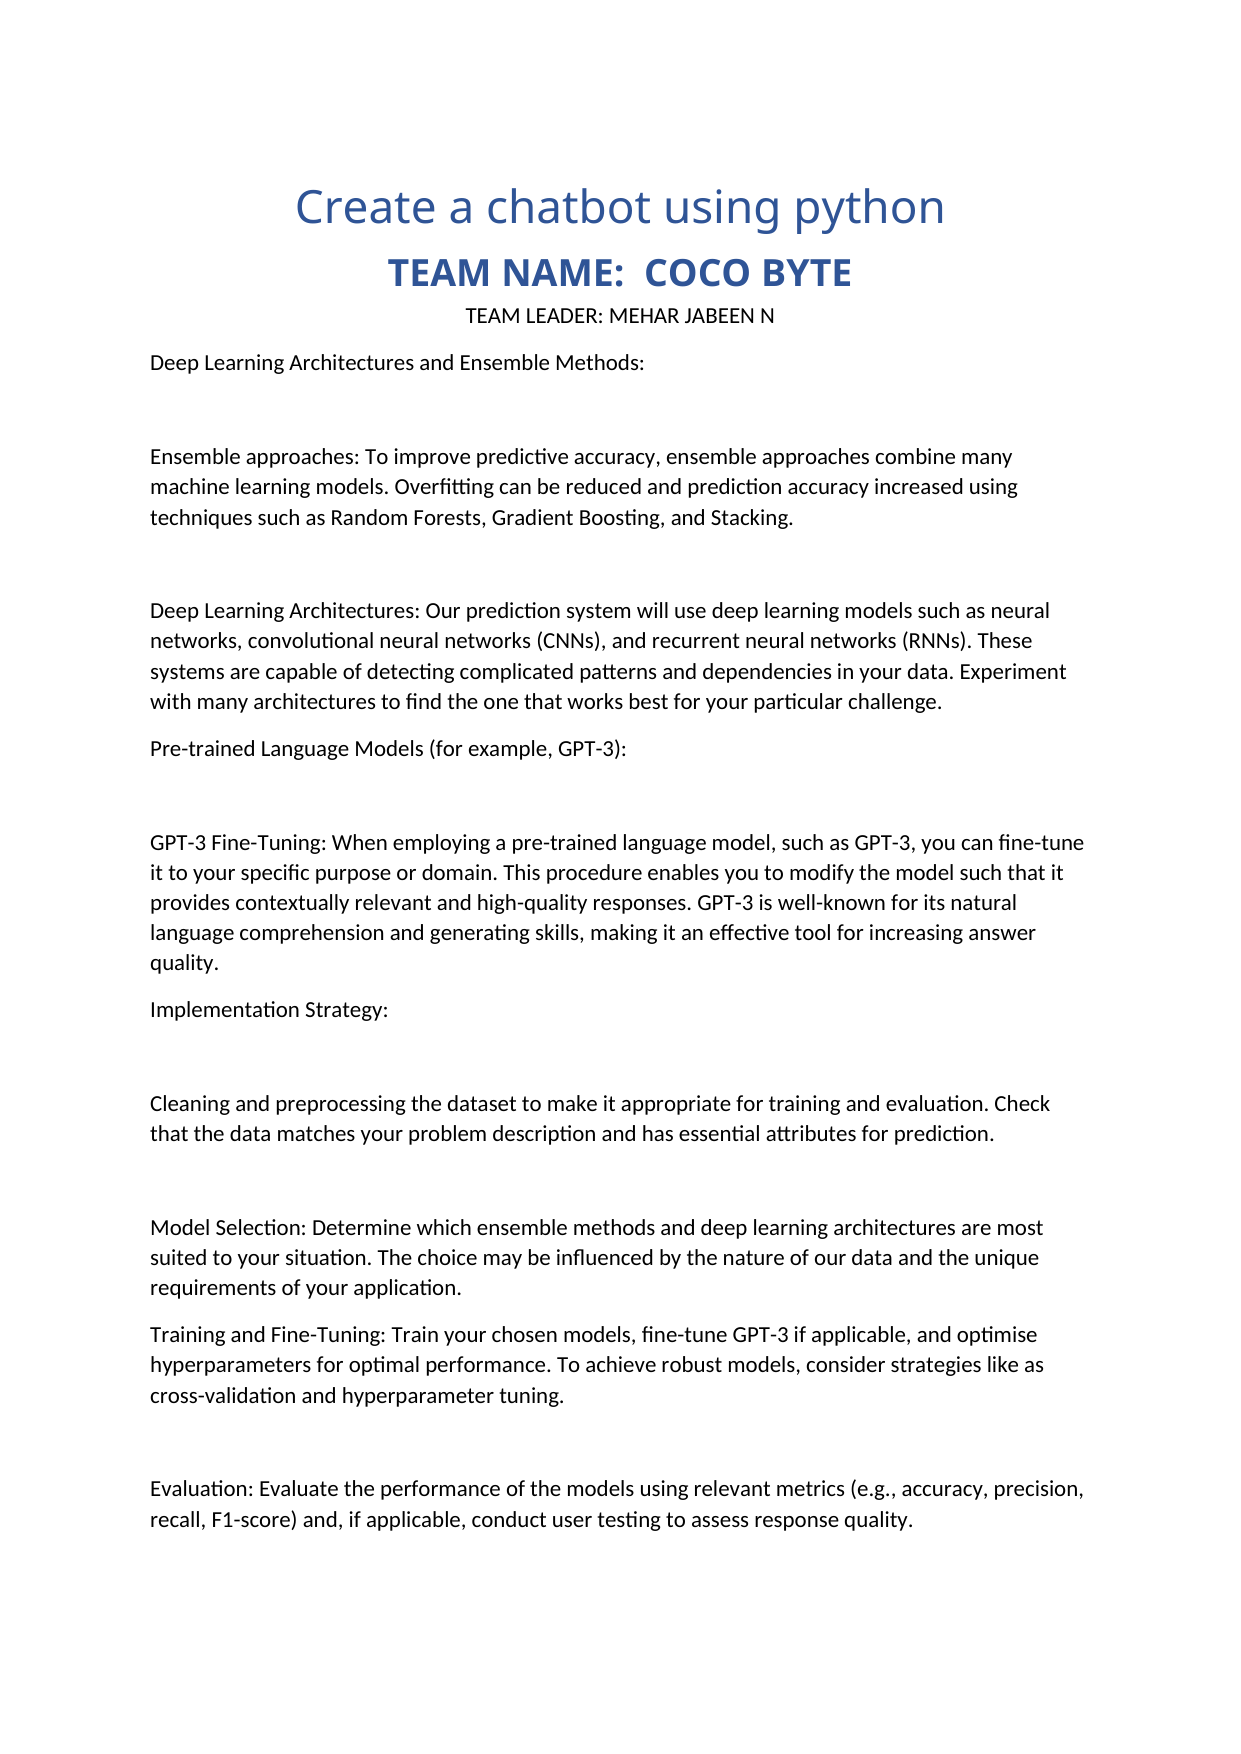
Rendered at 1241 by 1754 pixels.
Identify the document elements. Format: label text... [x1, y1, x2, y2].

text Deep Learning Architectures and Ensemble Methods: [150, 348, 1090, 376]
text Implementation Strategy: [150, 995, 1090, 1023]
text Pre-trained Language Models (for example, GPT-3): [150, 734, 1090, 762]
subtitle TEAM NAME: COCO BYTE [150, 246, 1090, 297]
text Model Selection: Determine which ensemble methods and deep learning architectures are most suited to your situation. The choice may be influenced by the nature of our data and the unique requirements of your application. [150, 1213, 1090, 1301]
text Cleaning and preprocessing the dataset to make it appropriate for training and evaluation. Check that the data matches your problem description and has essential attributes for prediction. [150, 1089, 1090, 1147]
text GPT-3 Fine-Tuning: When employing a pre-trained language model, such as GPT-3, you can fine-tune it to your specific purpose or domain. This procedure enables you to modify the model such that it provides contextually relevant and high-quality responses. GPT-3 is well-known for its natural language comprehension and generating skills, making it an effective tool for increasing answer quality. [150, 828, 1090, 976]
text Training and Fine-Tuning: Train your chosen models, fine-tune GPT-3 if applicable, and optimise hyperparameters for optimal performance. To achieve robust models, consider strategies like as cross-validation and hyperparameter tuning. [150, 1320, 1090, 1409]
text Evaluation: Evaluate the performance of the models using relevant metrics (e.g., accuracy, precision, recall, F1-score) and, if applicable, conduct user testing to assess response quality. [150, 1474, 1090, 1533]
subtitle Create a chatbot using python [150, 175, 1090, 237]
text TEAM LEADER: MEHAR JABEEN N [150, 302, 1090, 329]
text Ensemble approaches: To improve predictive accuracy, ensemble approaches combine many machine learning models. Overfitting can be reduced and prediction accuracy increased using techniques such as Random Forests, Gradient Boosting, and Stacking. [150, 442, 1090, 531]
text Deep Learning Architectures: Our prediction system will use deep learning models such as neural networks, convolutional neural networks (CNNs), and recurrent neural networks (RNNs). These systems are capable of detecting complicated patterns and dependencies in your data. Experiment with many architectures to find the one that works best for your particular challenge. [150, 596, 1090, 715]
